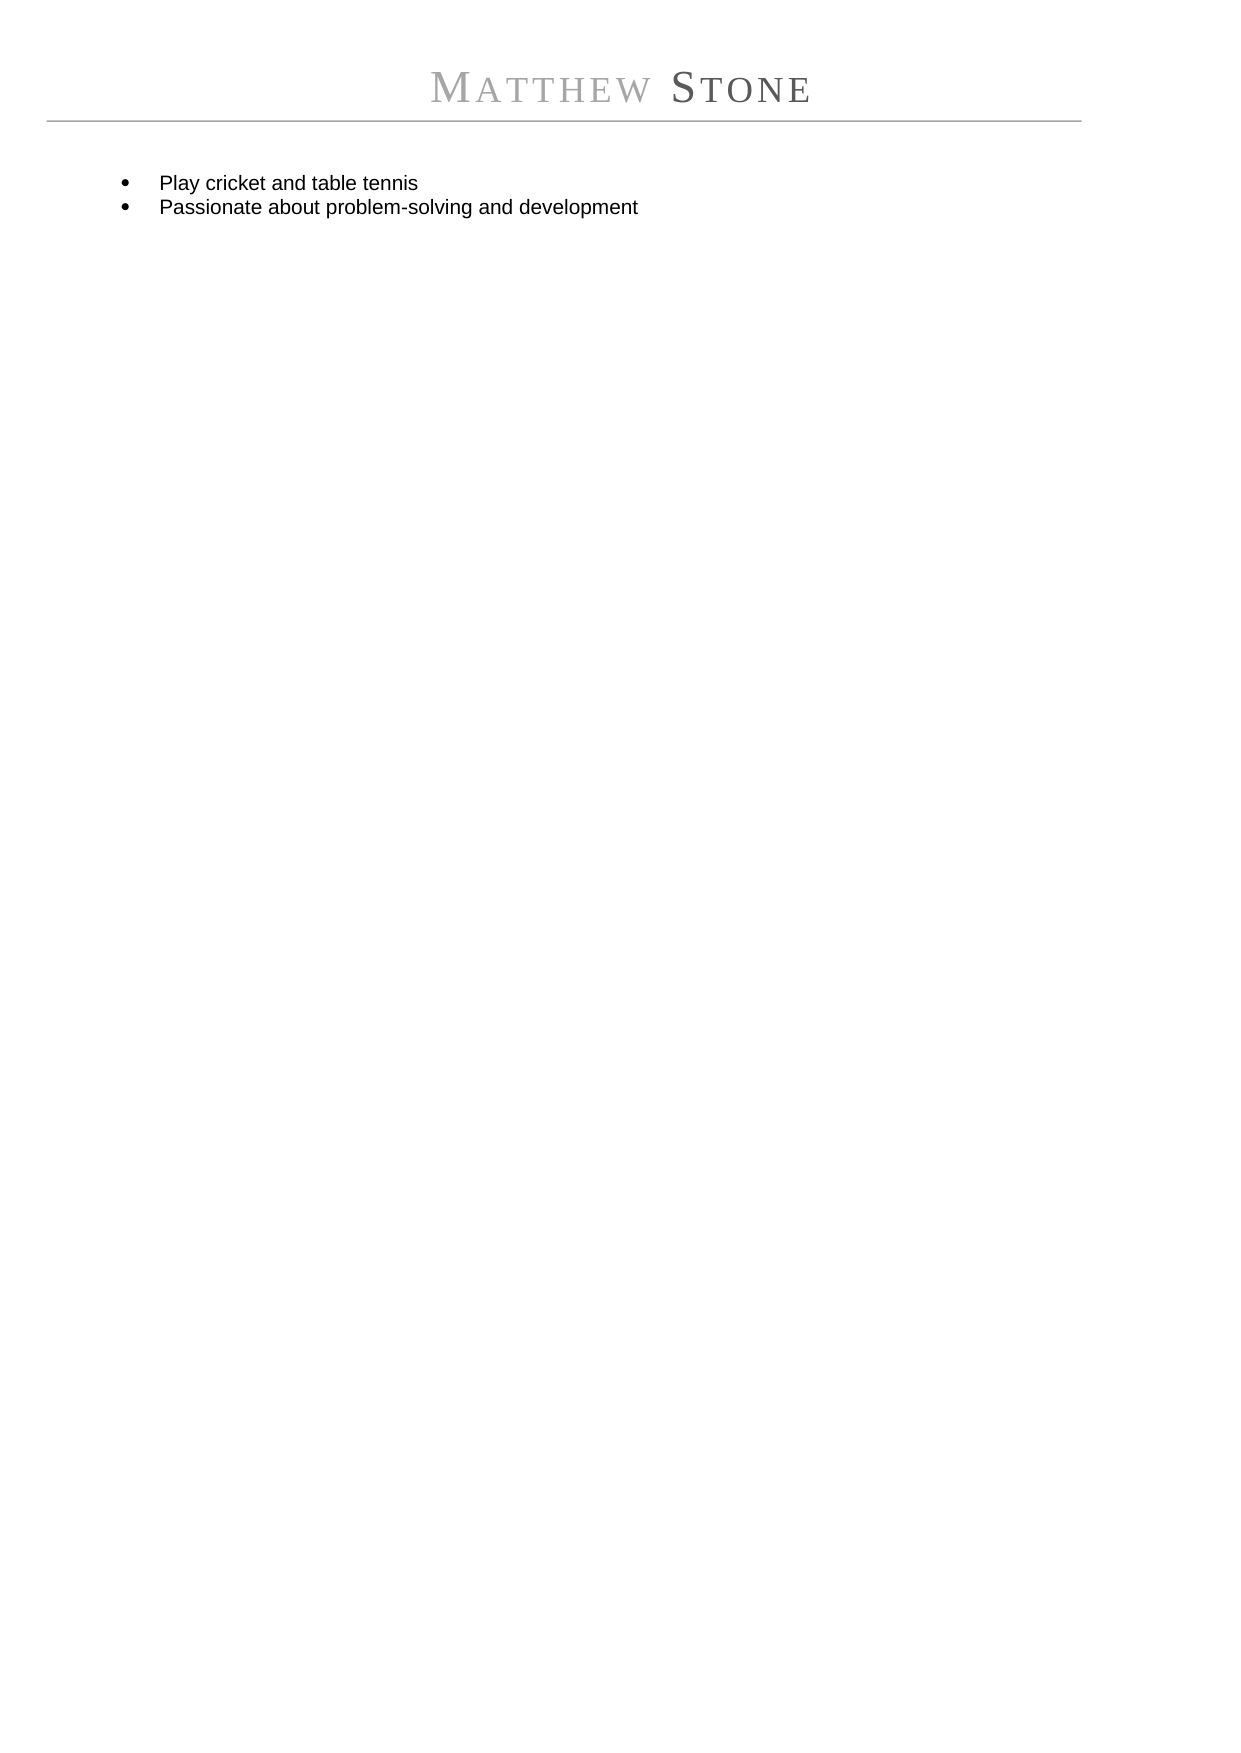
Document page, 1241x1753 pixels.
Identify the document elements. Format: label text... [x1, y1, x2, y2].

list Passionate about problem-solving and development [122, 194, 1193, 219]
list Play cricket and table tennis [122, 171, 1193, 194]
